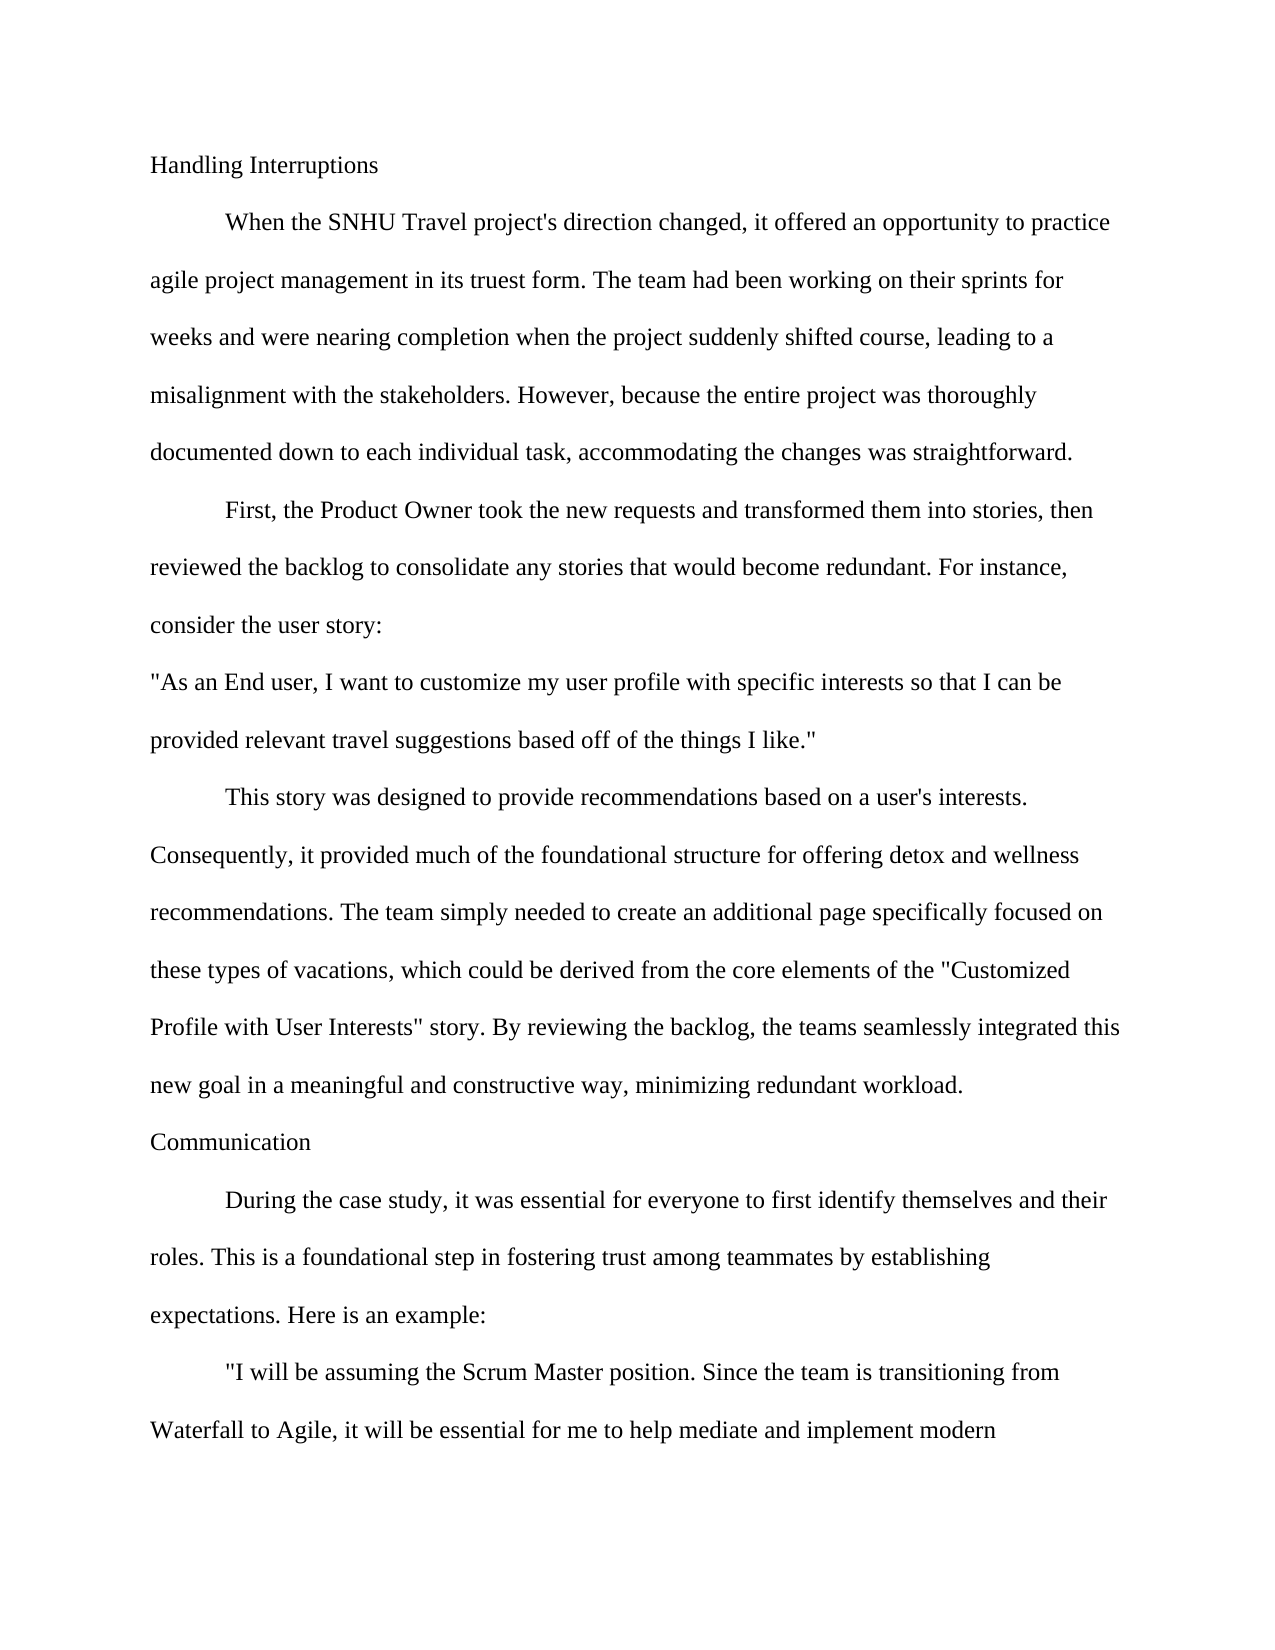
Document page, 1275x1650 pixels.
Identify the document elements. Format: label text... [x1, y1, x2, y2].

text When the SNHU Travel project's direction changed, it offered an opportunity to practice agile project management in its truest form. The team had been working on their sprints for weeks and were nearing completion when the project suddenly shifted course, leading to a misalignment with the stakeholders. However, because the entire project was thoroughly documented down to each individual task, accommodating the changes was straightforward. [150, 207, 1125, 466]
subtitle Communication [150, 1127, 1125, 1156]
text During the case study, it was essential for everyone to first identify themselves and their roles. This is a foundational step in fostering trust among teammates by establishing expectations. Here is an example: [150, 1185, 1125, 1329]
subtitle Handling Interruptions [150, 150, 1125, 179]
text This story was designed to provide recommendations based on a user's interests. Consequently, it provided much of the foundational structure for offering detox and wellness recommendations. The team simply needed to create an additional page specifically focused on these types of vacations, which could be derived from the core elements of the "Customized Profile with User Interests" story. By reviewing the backlog, the teams seamlessly integrated this new goal in a meaningful and constructive way, minimizing redundant workload. [150, 782, 1125, 1099]
text "As an End user, I want to customize my user profile with specific interests so that I can be provided relevant travel suggestions based off of the things I like." [150, 667, 1125, 754]
text First, the Product Owner took the new requests and transformed them into stories, then reviewed the backlog to consolidate any stories that would become redundant. For instance, consider the user story: [150, 495, 1125, 639]
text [150, 1357, 1125, 1444]
